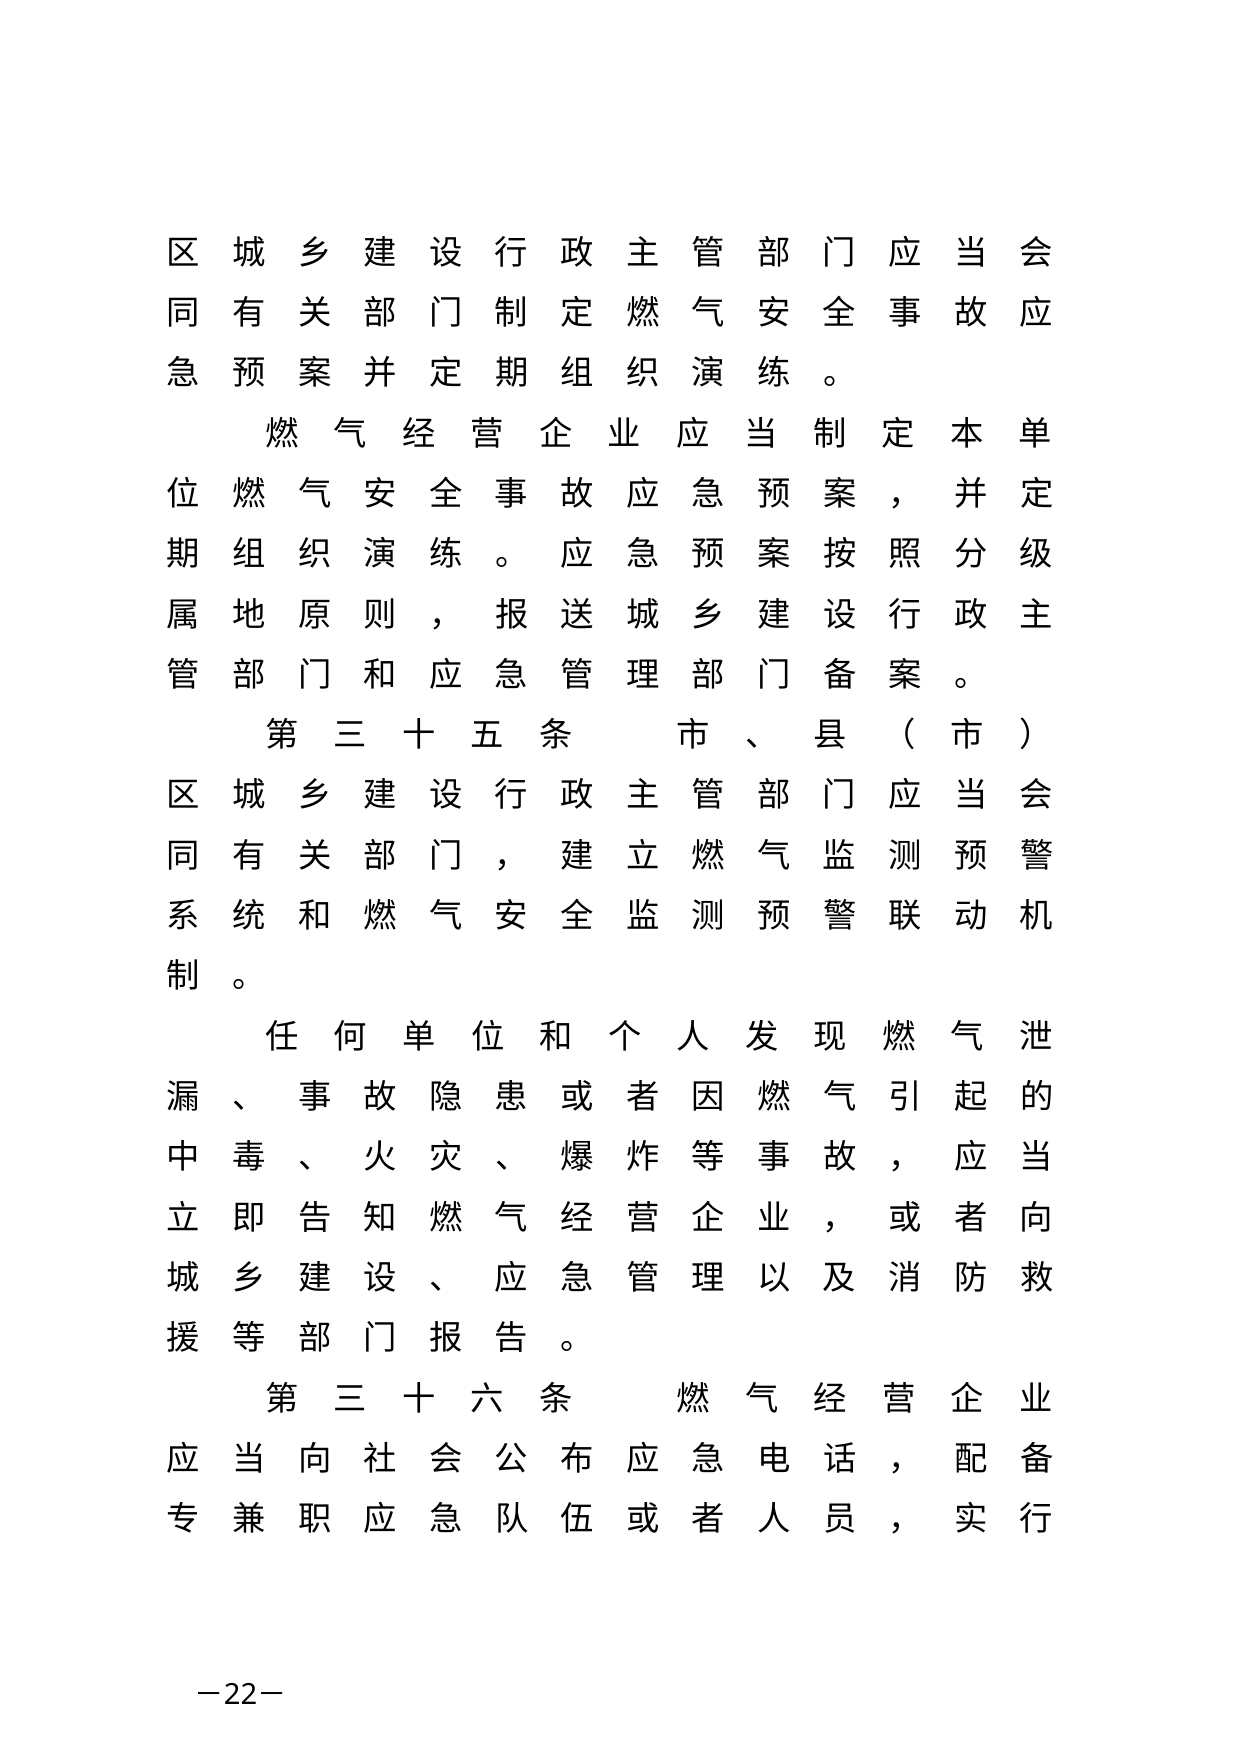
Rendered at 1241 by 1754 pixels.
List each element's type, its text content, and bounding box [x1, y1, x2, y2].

text 第三十五条 市、县（市）区城乡建设行政主管部门应当会同有关部门，建立燃气监测预警系统和燃气安全监测预警联动机制。 [167, 702, 1085, 1003]
text 任何单位和个人发现燃气泄漏、事故隐患或者因燃气引起的中毒、火灾、爆炸等事故，应当立即告知燃气经营企业，或者向城乡建设、应急管理以及消防救援等部门报告。 [167, 1003, 1085, 1365]
text 燃气经营企业应当制定本单位燃气安全事故应急预案，并定期组织演练。应急预案按照分级属地原则，报送城乡建设行政主管部门和应急管理部门备案。 [167, 400, 1085, 702]
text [167, 219, 1085, 400]
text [167, 1365, 1085, 1546]
